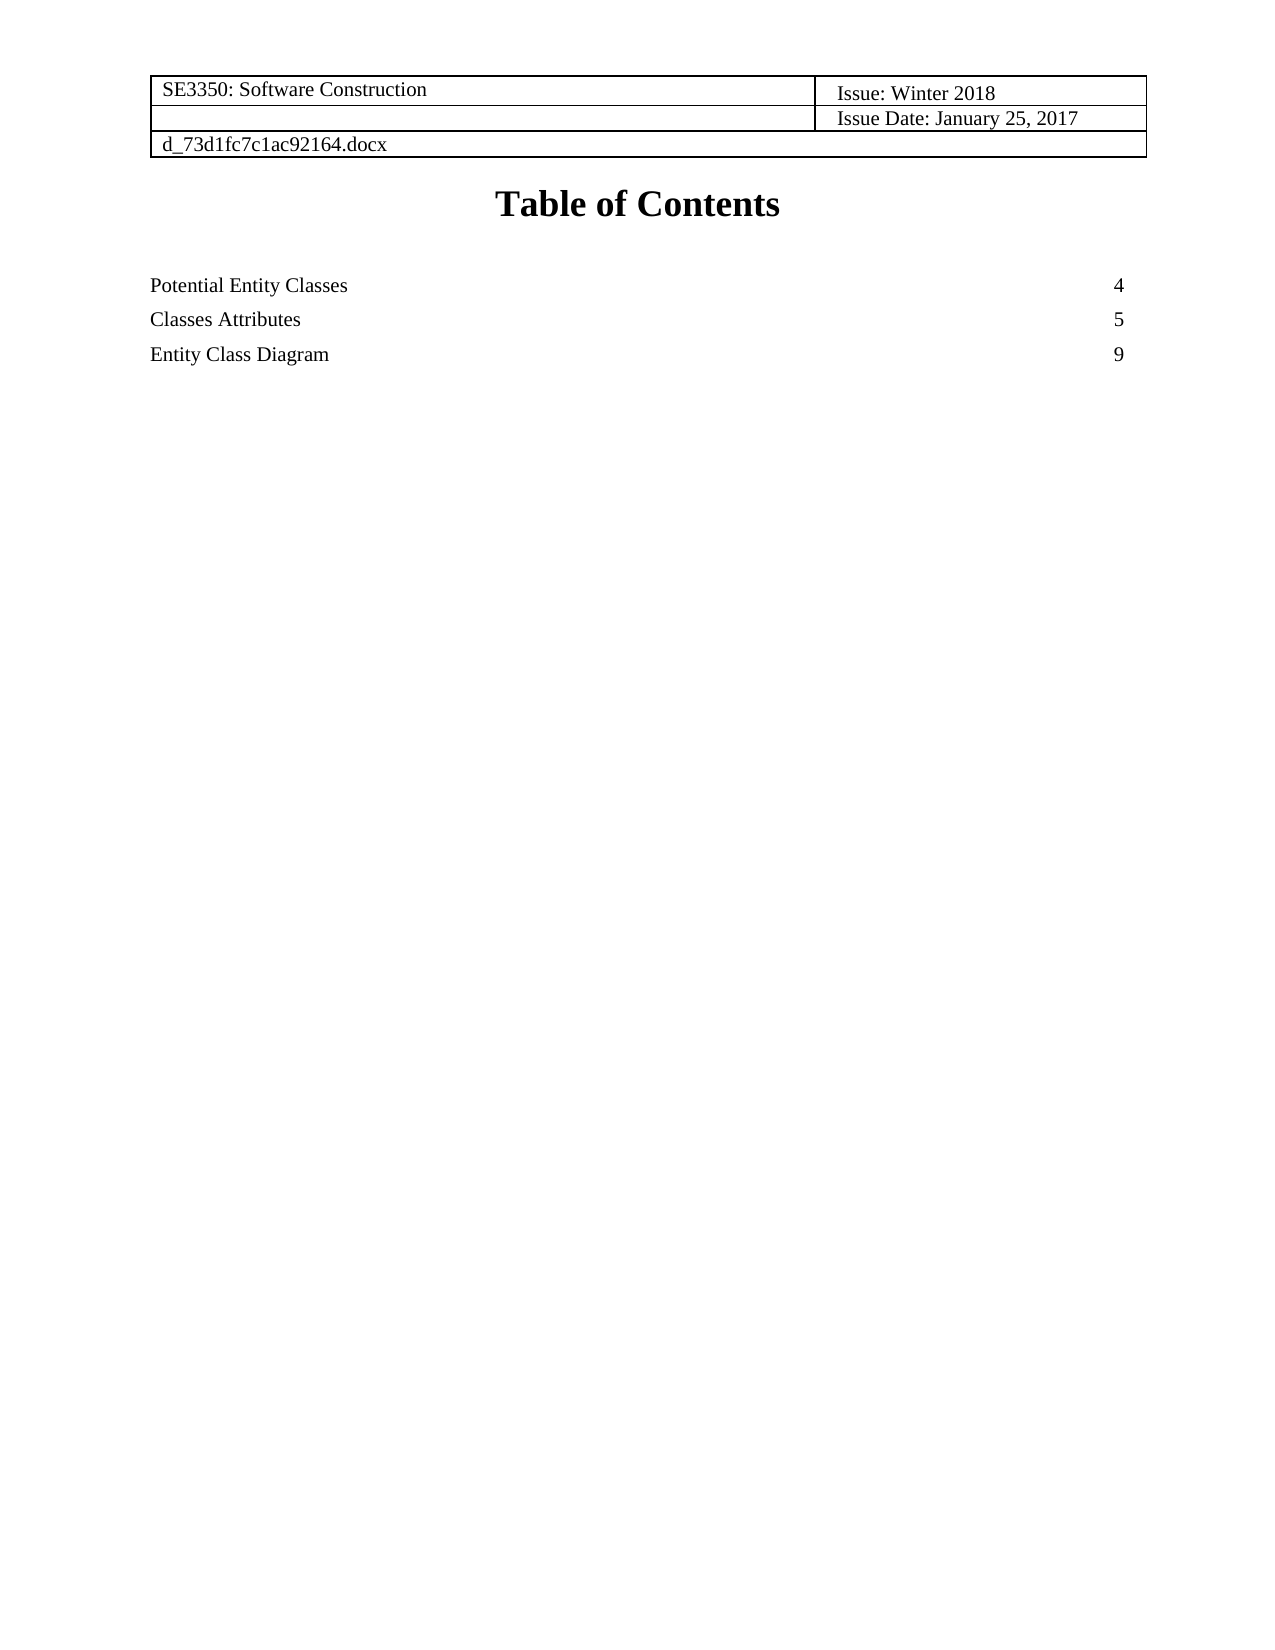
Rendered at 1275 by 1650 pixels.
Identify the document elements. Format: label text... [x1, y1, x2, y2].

title Table of Contents [150, 182, 1125, 225]
